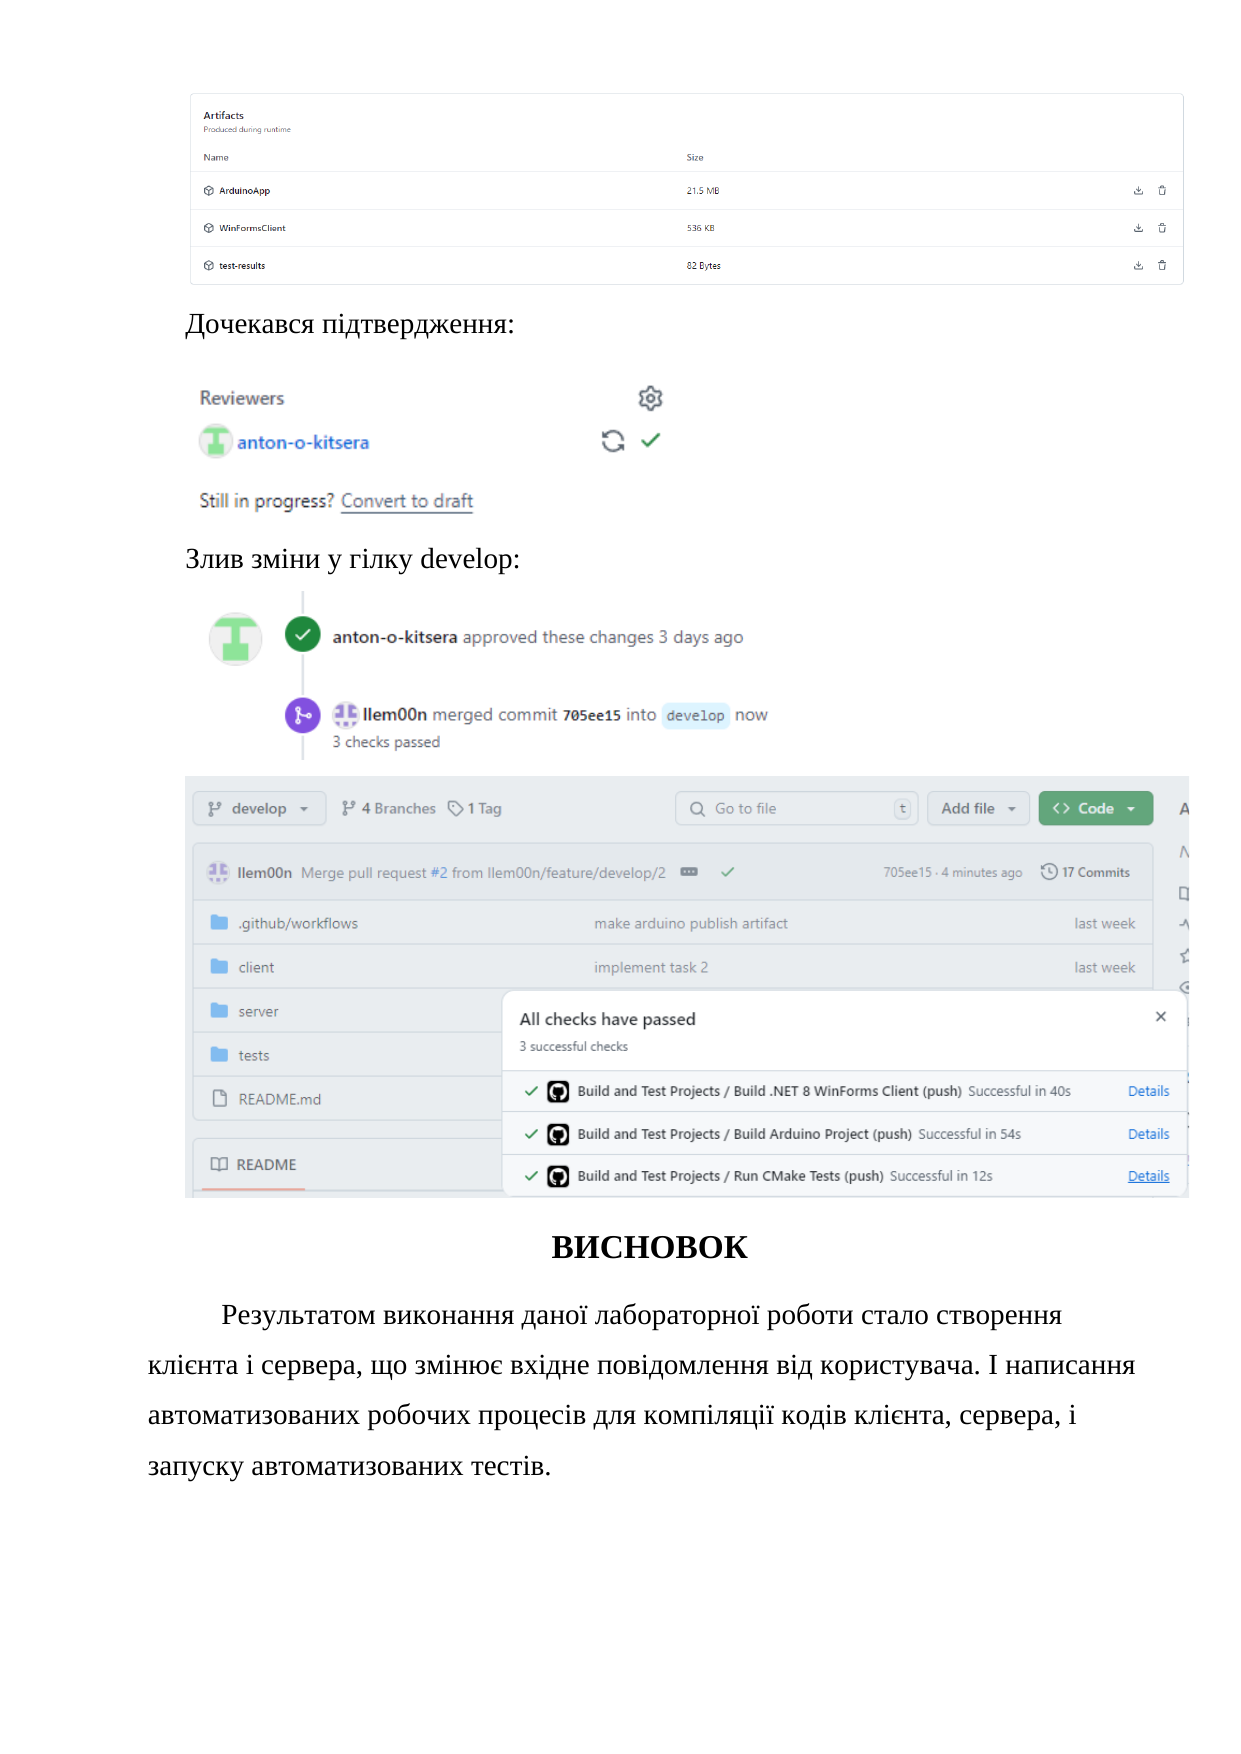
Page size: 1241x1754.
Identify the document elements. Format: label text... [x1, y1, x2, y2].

picture [185, 591, 790, 760]
picture [185, 357, 690, 525]
text Результатом виконання даної лабораторної роботи стало створення клієнта і сервера, що змінює вхідне повідомлення від користувача. І написання автоматизованих робочих процесів для компіляції кодів клієнта, сервера, і запуску автоматизованих тестів. [148, 1297, 1152, 1481]
subtitle ВИСНОВОК [148, 1227, 1152, 1265]
picture [185, 776, 1190, 1198]
picture [185, 88, 1190, 290]
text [148, 88, 1152, 1198]
